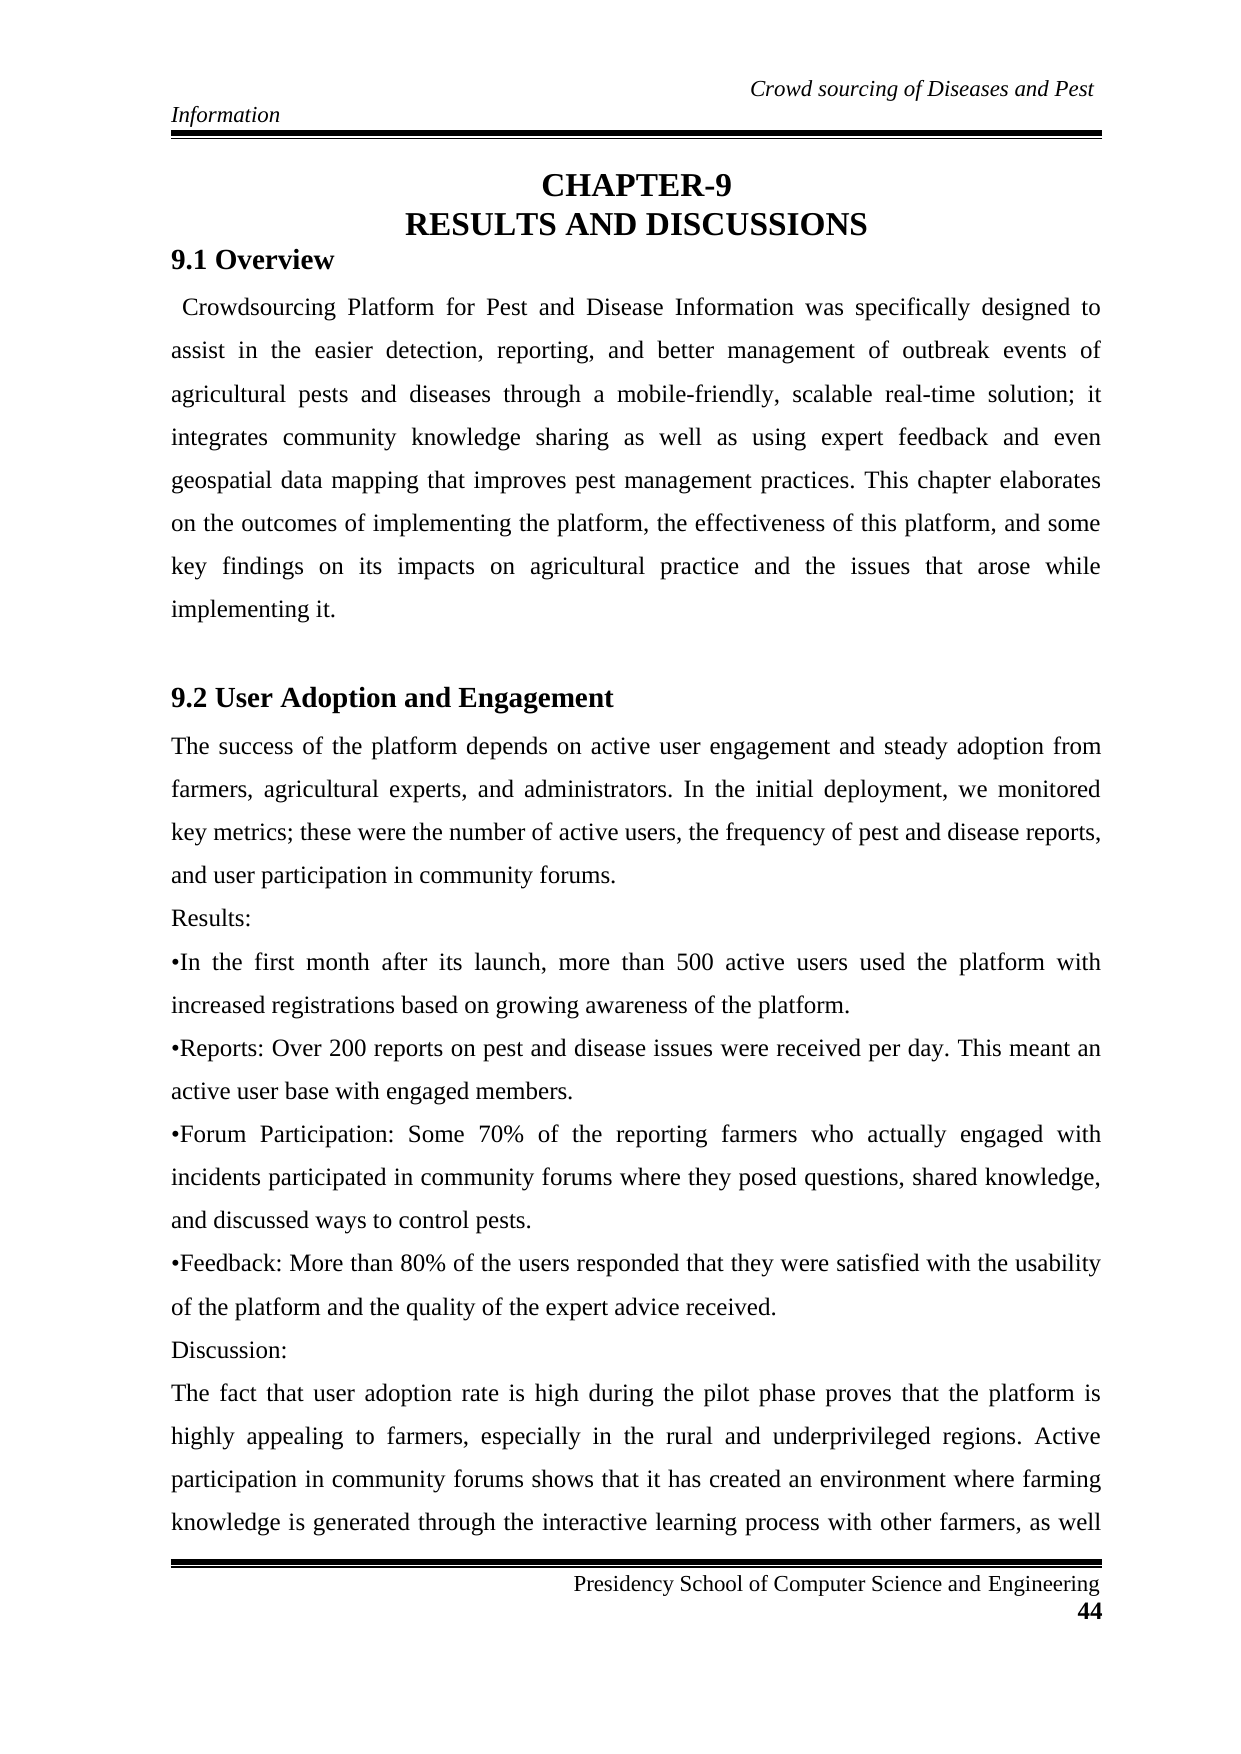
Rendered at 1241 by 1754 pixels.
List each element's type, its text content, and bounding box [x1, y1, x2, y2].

text •Forum Participation: Some 70% of the reporting farmers who actually engaged with incidents participated in community forums where they posed questions, shared knowledge, and discussed ways to control pests. [171, 1119, 1102, 1234]
text RESULTS AND DISCUSSIONS [171, 204, 1102, 242]
text •Reports: Over 200 reports on pest and disease issues were received per day. This meant an active user base with engaged members. [171, 1033, 1102, 1105]
text CHAPTER-9 [171, 166, 1102, 204]
text 9.2 User Adoption and Engagement [171, 681, 1102, 714]
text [171, 1378, 1102, 1536]
text •In the first month after its launch, more than 500 active users used the platform with increased registrations based on growing awareness of the platform. [171, 947, 1102, 1018]
text Results: [171, 903, 1102, 932]
text •Feedback: More than 80% of the users responded that they were satisfied with the usability of the platform and the quality of the expert advice received. [171, 1248, 1102, 1320]
text Discussion: [171, 1335, 1102, 1363]
text 9.1 Overview [171, 242, 1102, 276]
text The success of the platform depends on active user engagement and steady adoption from farmers, agricultural experts, and administrators. In the initial deployment, we monitored key metrics; these were the number of active users, the frequency of pest and disease reports, and user participation in community forums. [171, 731, 1102, 889]
text Crowdsourcing Platform for Pest and Disease Information was specifically designed to assist in the easier detection, reporting, and better management of outbreak events of agricultural pests and diseases through a mobile-friendly, scalable real-time solution; it integrates community knowledge sharing as well as using expert feedback and even geospatial data mapping that improves pest management practices. This chapter elaborates on the outcomes of implementing the platform, the effectiveness of this platform, and some key findings on its impacts on agricultural practice and the issues that arose while implementing it. [171, 292, 1102, 623]
